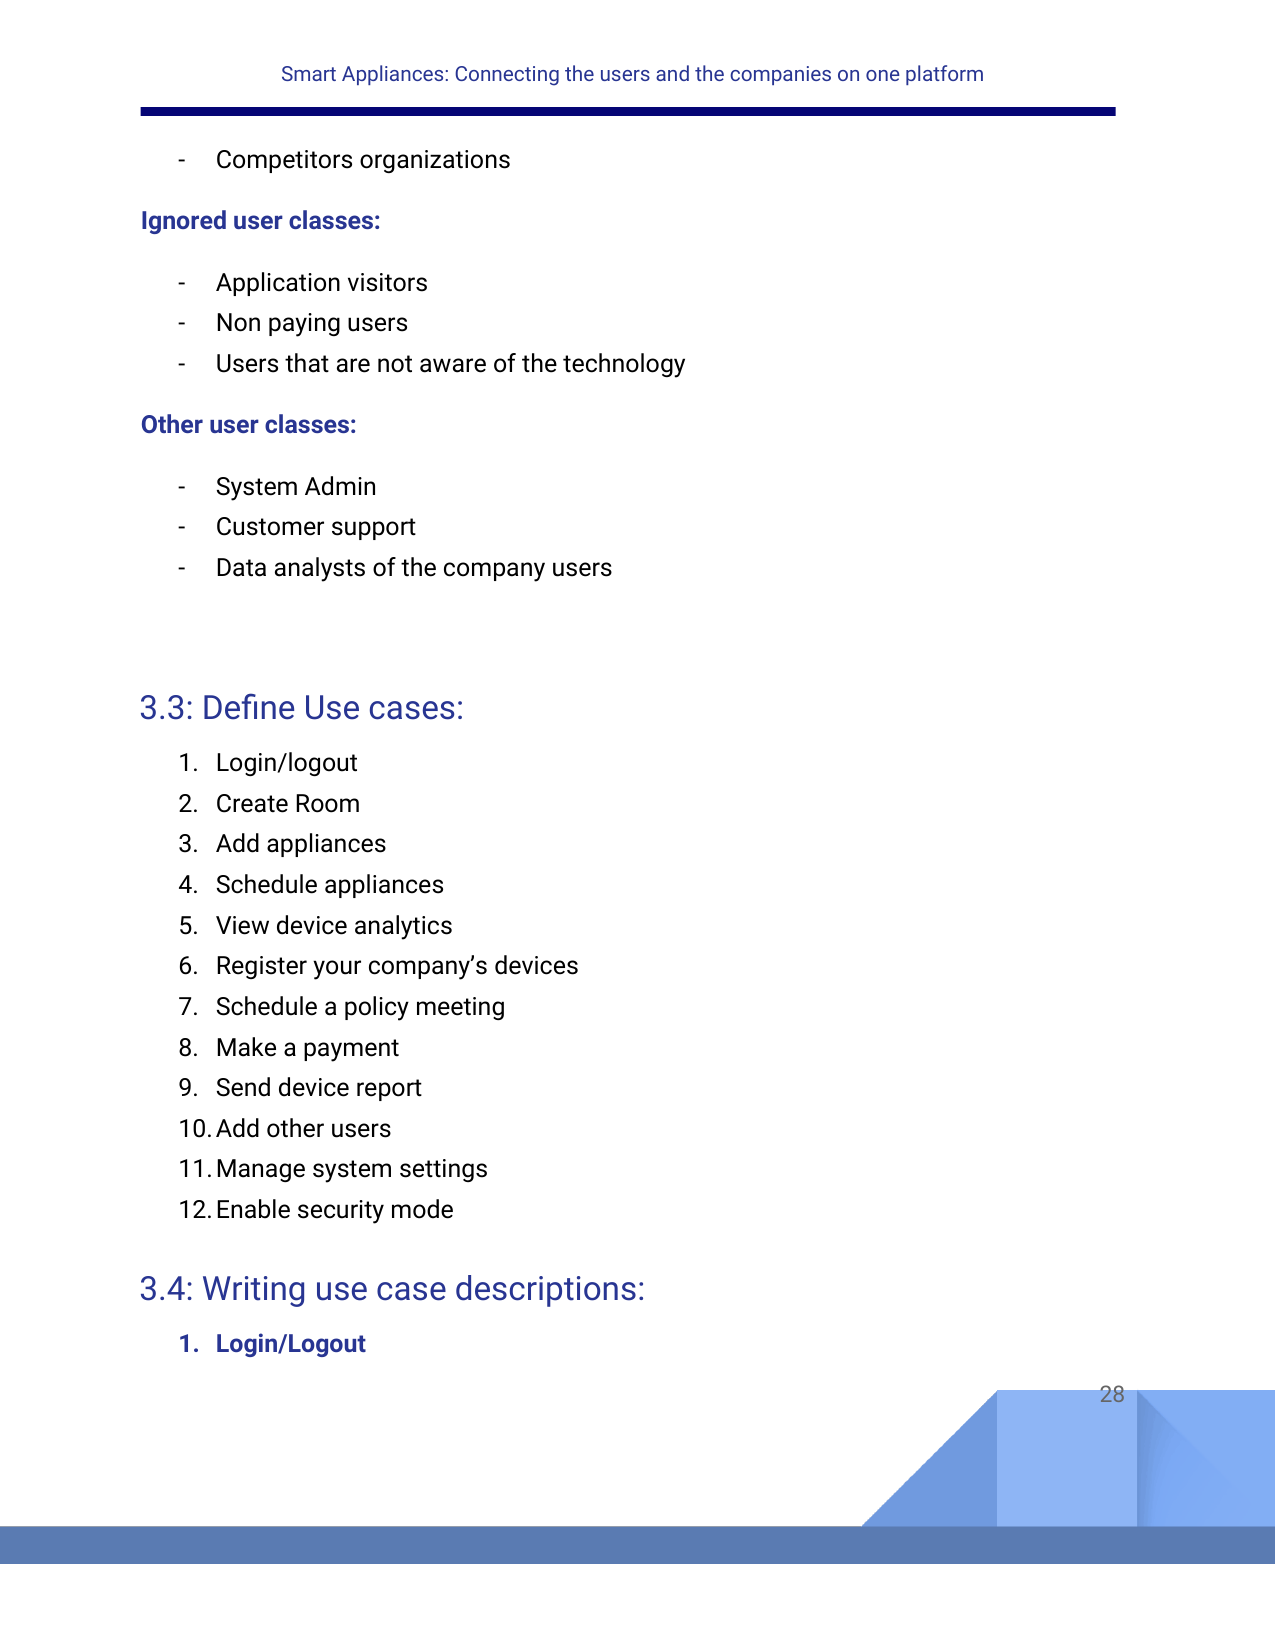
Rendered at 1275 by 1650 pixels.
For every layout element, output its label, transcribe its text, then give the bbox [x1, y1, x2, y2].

list Register your company’s devices [178, 952, 1125, 981]
list View device analytics [178, 911, 1125, 940]
list Make a payment [178, 1033, 1125, 1062]
list Schedule a policy meeting [178, 992, 1125, 1021]
list Schedule appliances [178, 870, 1125, 899]
subtitle Login/Logout [178, 1329, 1125, 1358]
subtitle Other user classes: [141, 410, 1125, 440]
list Non paying users [178, 308, 1125, 338]
list Login/logout [178, 748, 1125, 778]
picture [140, 107, 1116, 116]
list System Admin [178, 472, 1125, 501]
subtitle 3.4: Writing use case descriptions: [139, 1269, 1125, 1308]
list Manage system settings [178, 1155, 1125, 1184]
list Create Room [178, 789, 1125, 818]
list Add appliances [178, 830, 1125, 859]
picture [0, 1388, 1275, 1564]
subtitle 3.3: Define Use cases: [139, 688, 1125, 728]
subtitle Ignored user classes: [141, 206, 1125, 236]
list Data analysts of the company users [178, 553, 1125, 582]
list Competitors organizations [178, 145, 1125, 174]
list Add other users [178, 1114, 1125, 1143]
list Application visitors [178, 268, 1125, 297]
list Customer support [178, 512, 1125, 542]
picture [1115, 1394, 1122, 1401]
list Enable security mode [178, 1195, 1125, 1224]
list Users that are not aware of the technology [178, 349, 1125, 378]
list Send device report [178, 1073, 1125, 1103]
